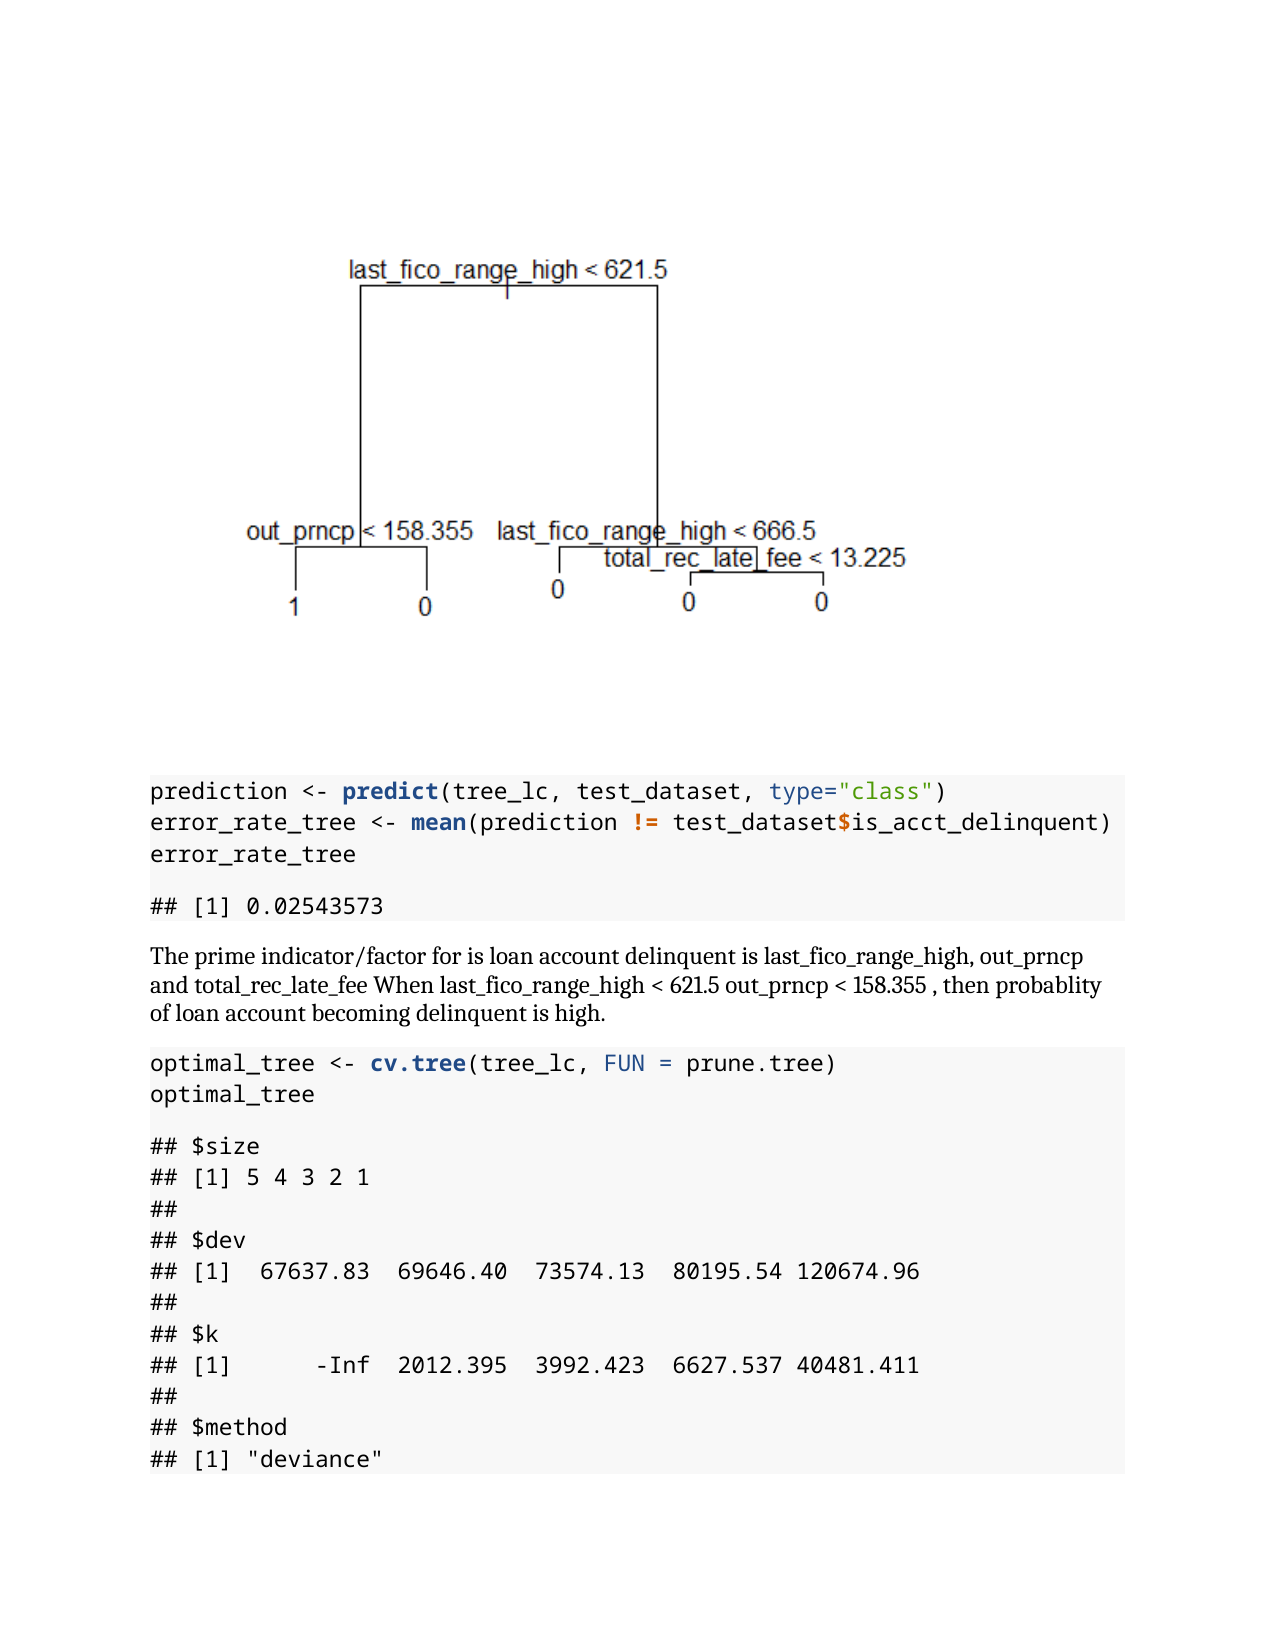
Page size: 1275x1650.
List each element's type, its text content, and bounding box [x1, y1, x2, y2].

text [150, 1130, 1125, 1474]
text ## [1] 0.02543573 [150, 890, 1125, 921]
text optimal_tree <- cv.tree(tree_lc, FUN = prune.tree) optimal_tree [315, 1047, 1125, 1109]
picture [150, 150, 908, 757]
text prediction <- predict(tree_lc, test_dataset, type="class") error_rate_tree <- mean(prediction != test_dataset$is_acct_delinquent) error_rate_tree [356, 775, 1125, 869]
text The prime indicator/factor for is loan account delinquent is last_fico_range_high, out_prncp and total_rec_late_fee When last_fico_range_high < 621.5 out_prncp < 158.355 , then probablity of loan account becoming delinquent is high. [150, 942, 1125, 1028]
